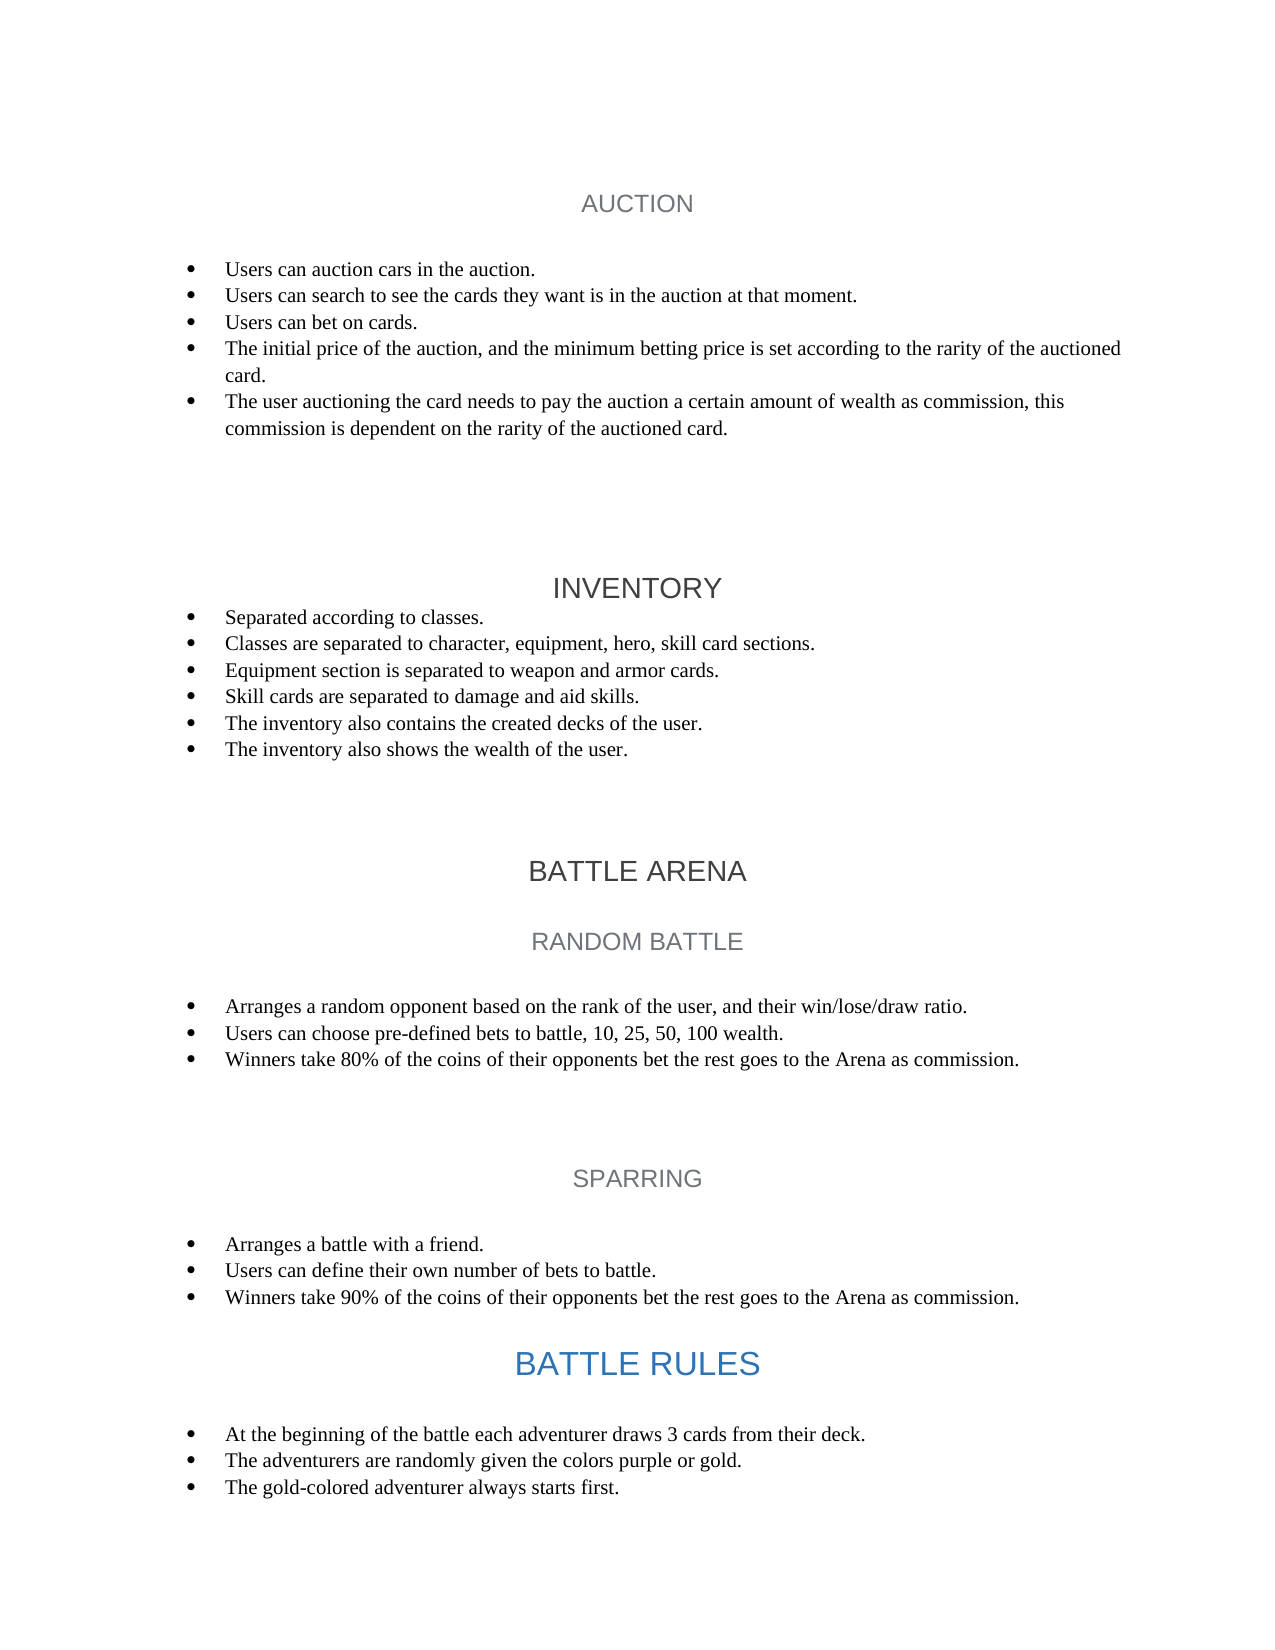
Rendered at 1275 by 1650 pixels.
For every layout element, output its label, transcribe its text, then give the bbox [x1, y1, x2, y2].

list Users can auction cars in the auction. [187, 257, 1125, 281]
list The initial price of the auction, and the minimum betting price is set according to the rarity of the auctioned card. [187, 336, 1125, 387]
subtitle BATTLE RULES [150, 1344, 1125, 1383]
subtitle RANDOM BATTLE [150, 926, 1125, 955]
list Users can search to see the cards they want is in the auction at that moment. [187, 283, 1125, 307]
list Winners take 80% of the coins of their opponents bet the rest goes to the Arena as commission. [187, 1047, 1125, 1071]
list The user auctioning the card needs to pay the auction a certain amount of wealth as commission, this commission is dependent on the rarity of the auctioned card. [187, 389, 1125, 439]
list Winners take 90% of the coins of their opponents bet the rest goes to the Arena as commission. [187, 1284, 1125, 1309]
list Arranges a random opponent based on the rank of the user, and their win/lose/draw ratio. [187, 994, 1125, 1018]
subtitle INVENTORY [150, 571, 1125, 605]
list Equipment section is separated to weapon and armor cards. [187, 658, 1125, 682]
list The adventurers are randomly given the colors purple or gold. [187, 1448, 1125, 1472]
list The inventory also shows the wealth of the user. [187, 737, 1125, 761]
list Users can choose pre-defined bets to battle, 10, 25, 50, 100 wealth. [187, 1021, 1125, 1045]
subtitle SPARRING [150, 1164, 1125, 1193]
list Users can bet on cards. [187, 309, 1125, 334]
list Separated according to classes. [187, 605, 1125, 629]
list The gold-colored adventurer always starts first. [187, 1475, 1125, 1499]
list Arranges a battle with a friend. [187, 1232, 1125, 1256]
subtitle AUCTION [150, 189, 1125, 218]
list The inventory also contains the created decks of the user. [187, 711, 1125, 735]
list Classes are separated to character, equipment, hero, skill card sections. [187, 631, 1125, 655]
subtitle BATTLE ARENA [150, 854, 1125, 887]
list At the beginning of the battle each adventurer draws 3 cards from their deck. [187, 1422, 1125, 1446]
list Users can define their own number of bets to battle. [187, 1258, 1125, 1282]
list Skill cards are separated to damage and aid skills. [187, 684, 1125, 708]
